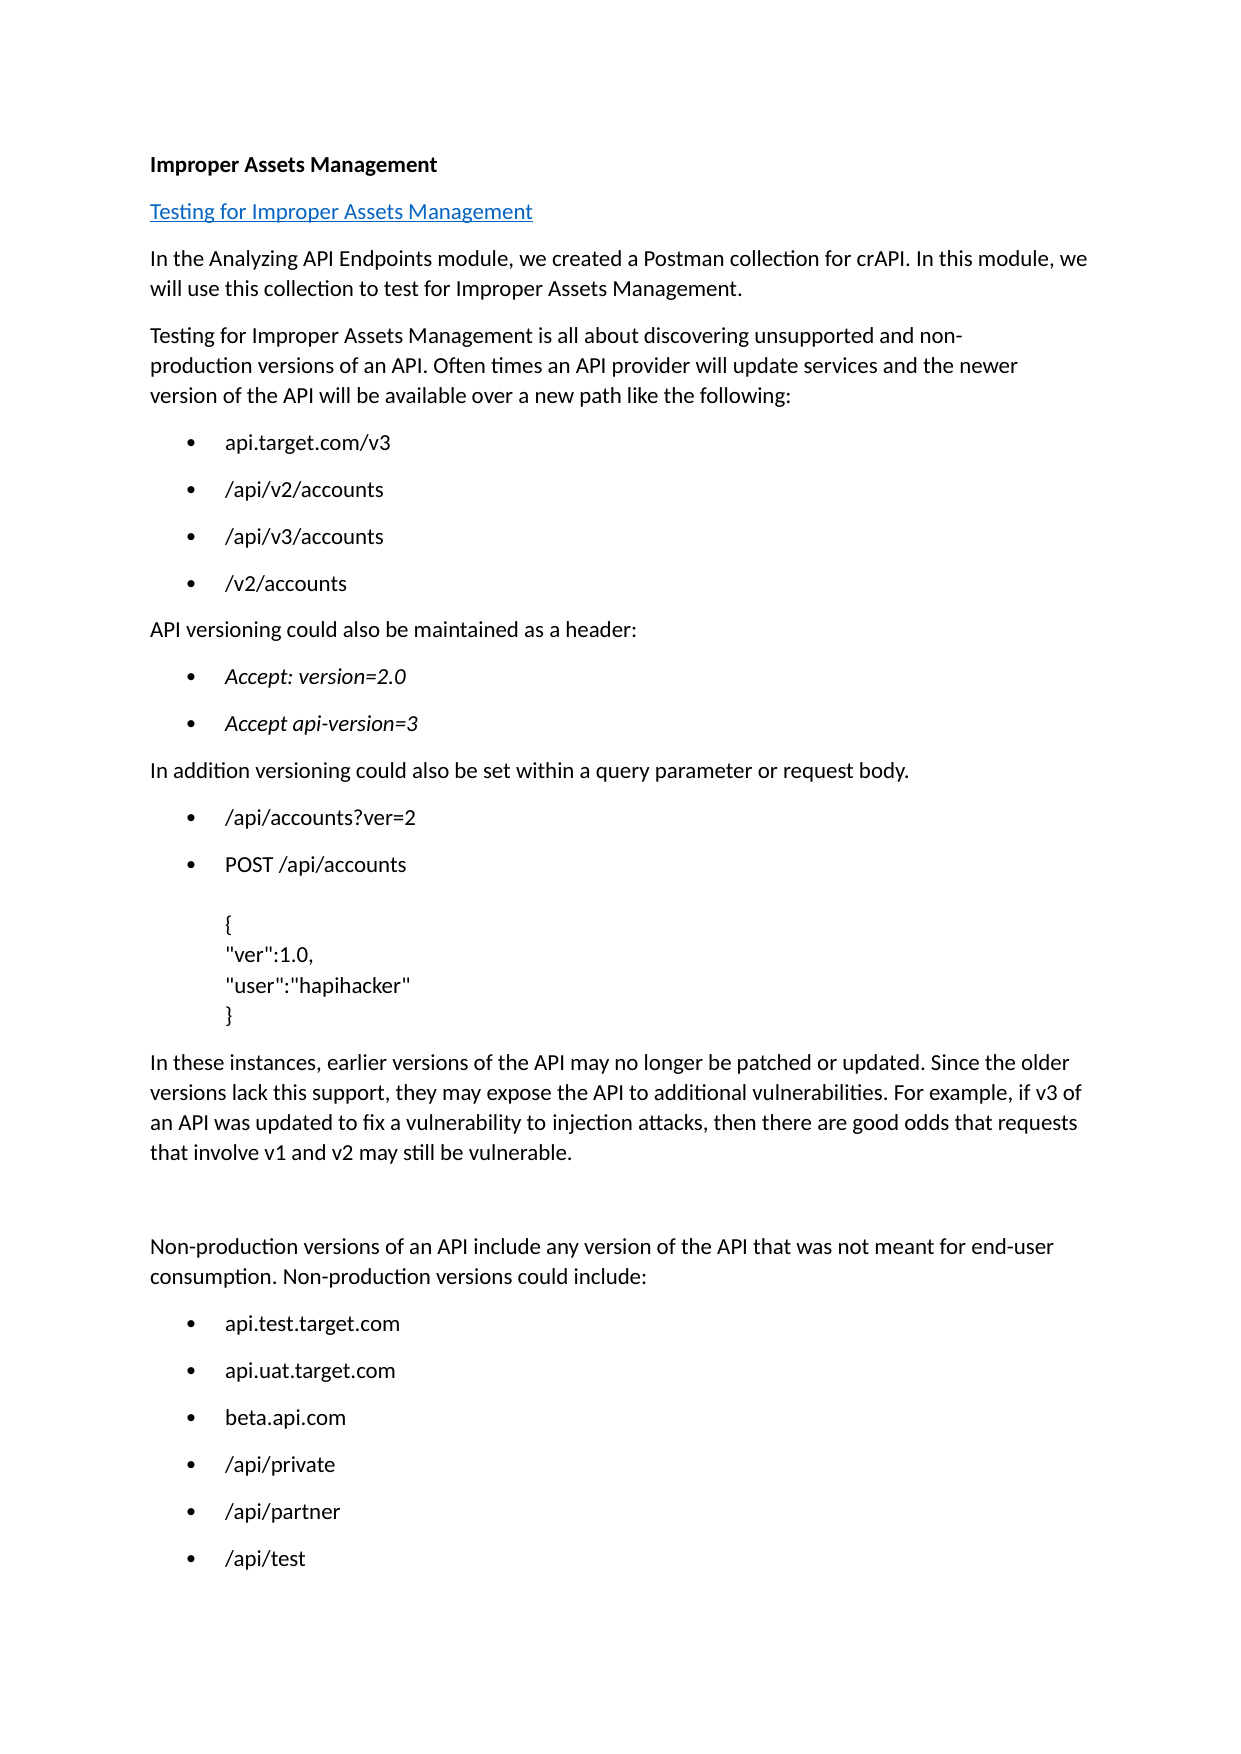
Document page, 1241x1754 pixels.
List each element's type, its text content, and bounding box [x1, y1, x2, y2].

list /api/v2/accounts [187, 475, 1090, 503]
list beta.api.com [187, 1403, 1090, 1431]
text Testing for Improper Assets Management [150, 197, 1090, 225]
list /api/private [187, 1450, 1090, 1478]
list api.target.com/v3 [187, 428, 1090, 456]
list api.test.target.com [187, 1309, 1090, 1337]
list /api/accounts?ver=2 [187, 803, 1090, 831]
list /api/v3/accounts [187, 522, 1090, 550]
list POST /api/accounts { "ver":1.0, "user":"hapihacker" } [187, 850, 1090, 1029]
list Accept: version=2.0 [187, 662, 1090, 691]
list api.uat.target.com [187, 1356, 1090, 1384]
text Improper Assets Management [150, 150, 1090, 178]
text API versioning could also be maintained as a header: [150, 616, 1090, 644]
text In these instances, earlier versions of the API may no longer be patched or updated. Since the older versions lack this support, they may expose the API to additional vulnerabilities. For example, if v3 of an API was updated to fix a vulnerability to injection attacks, then there are good odds that requests that involve v1 and v2 may still be vulnerable. [150, 1048, 1090, 1167]
text Testing for Improper Assets Management is all about discovering unsupported and non-production versions of an API. Often times an API provider will update services and the newer version of the API will be available over a new path like the following: [150, 321, 1090, 409]
list Accept api-version=3 [187, 709, 1090, 737]
list /api/test [187, 1544, 1090, 1572]
text Non-production versions of an API include any version of the API that was not meant for end-user consumption. Non-production versions could include: [150, 1232, 1090, 1291]
text In the Analyzing API Endpoints module, we created a Postman collection for crAPI. In this module, we will use this collection to test for Improper Assets Management. [150, 244, 1090, 302]
list /api/partner [187, 1497, 1090, 1525]
list /v2/accounts [187, 569, 1090, 597]
text In addition versioning could also be set within a query parameter or request body. [150, 756, 1090, 784]
